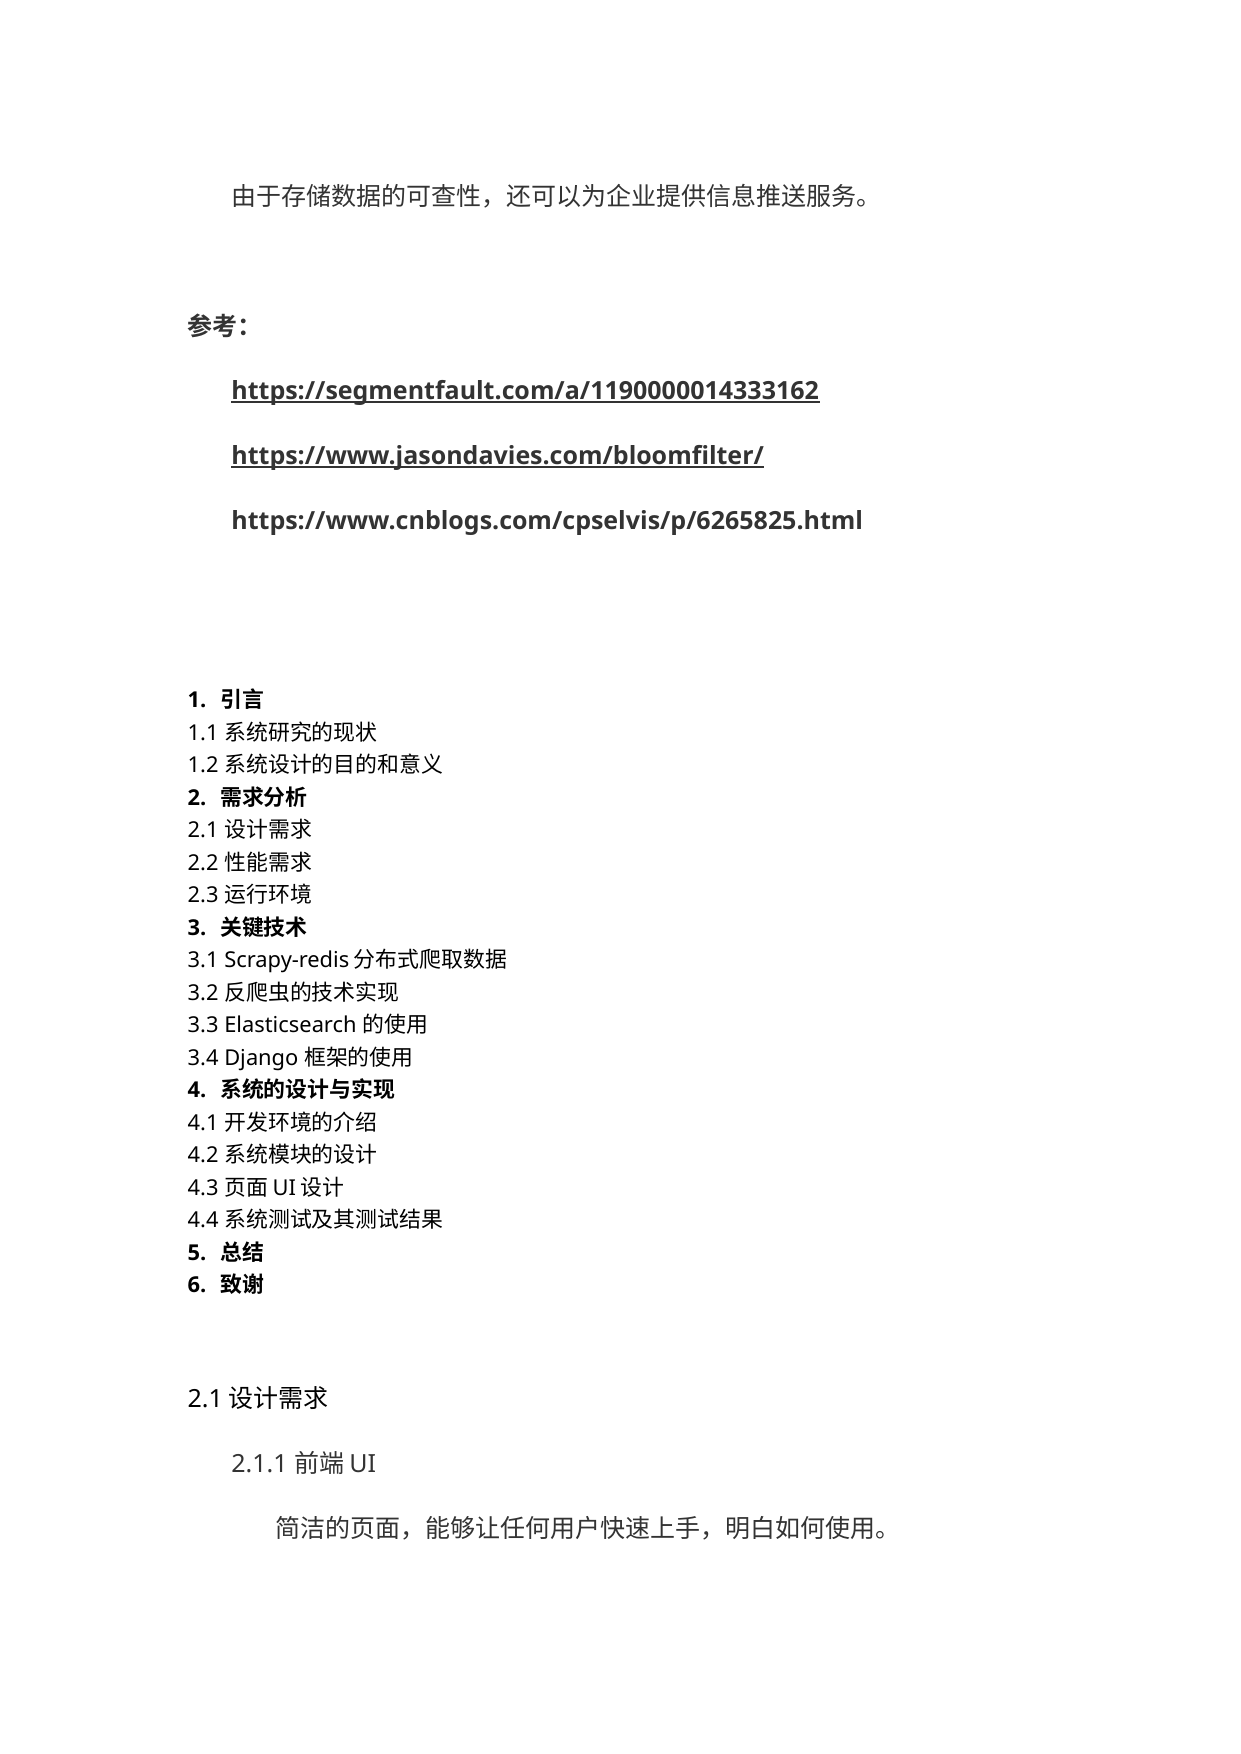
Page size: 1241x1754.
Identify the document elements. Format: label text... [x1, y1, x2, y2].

text https://www.jasondavies.com/bloomfilter/ [187, 422, 1053, 487]
text 简洁的页面，能够让任何用户快速上手，明白如何使用。 [231, 1494, 1053, 1559]
list 引言 [187, 682, 1053, 714]
list Scrapy-redis分布式爬取数据 [187, 942, 1053, 974]
list 系统的设计与实现 [187, 1072, 1053, 1104]
list Django 框架的使用 [187, 1039, 1053, 1072]
list 系统测试及其测试结果 [187, 1202, 1053, 1234]
list 性能需求 [187, 844, 1053, 877]
list 系统研究的现状 [187, 714, 1053, 747]
text https://www.cnblogs.com/cpselvis/p/6265825.html [187, 487, 1053, 552]
text 参考： [187, 292, 1053, 357]
list 需求分析 [187, 779, 1053, 812]
list 致谢 [187, 1267, 1053, 1299]
list 2.1设计需求 [187, 1364, 1053, 1429]
text 2.1.1 前端UI [187, 1429, 1053, 1494]
list Elasticsearch 的使用 [187, 1007, 1053, 1039]
text 由于存储数据的可查性，还可以为企业提供信息推送服务。 [187, 162, 1053, 227]
list 反爬虫的技术实现 [187, 974, 1053, 1007]
list 关键技术 [187, 909, 1053, 942]
list 系统模块的设计 [187, 1137, 1053, 1169]
list 系统设计的目的和意义 [187, 747, 1053, 779]
list 设计需求 [187, 812, 1053, 844]
list 开发环境的介绍 [187, 1104, 1053, 1137]
list 页面UI设计 [187, 1169, 1053, 1202]
text https://segmentfault.com/a/1190000014333162 [187, 357, 1053, 422]
list 运行环境 [187, 877, 1053, 909]
list 总结 [187, 1234, 1053, 1267]
